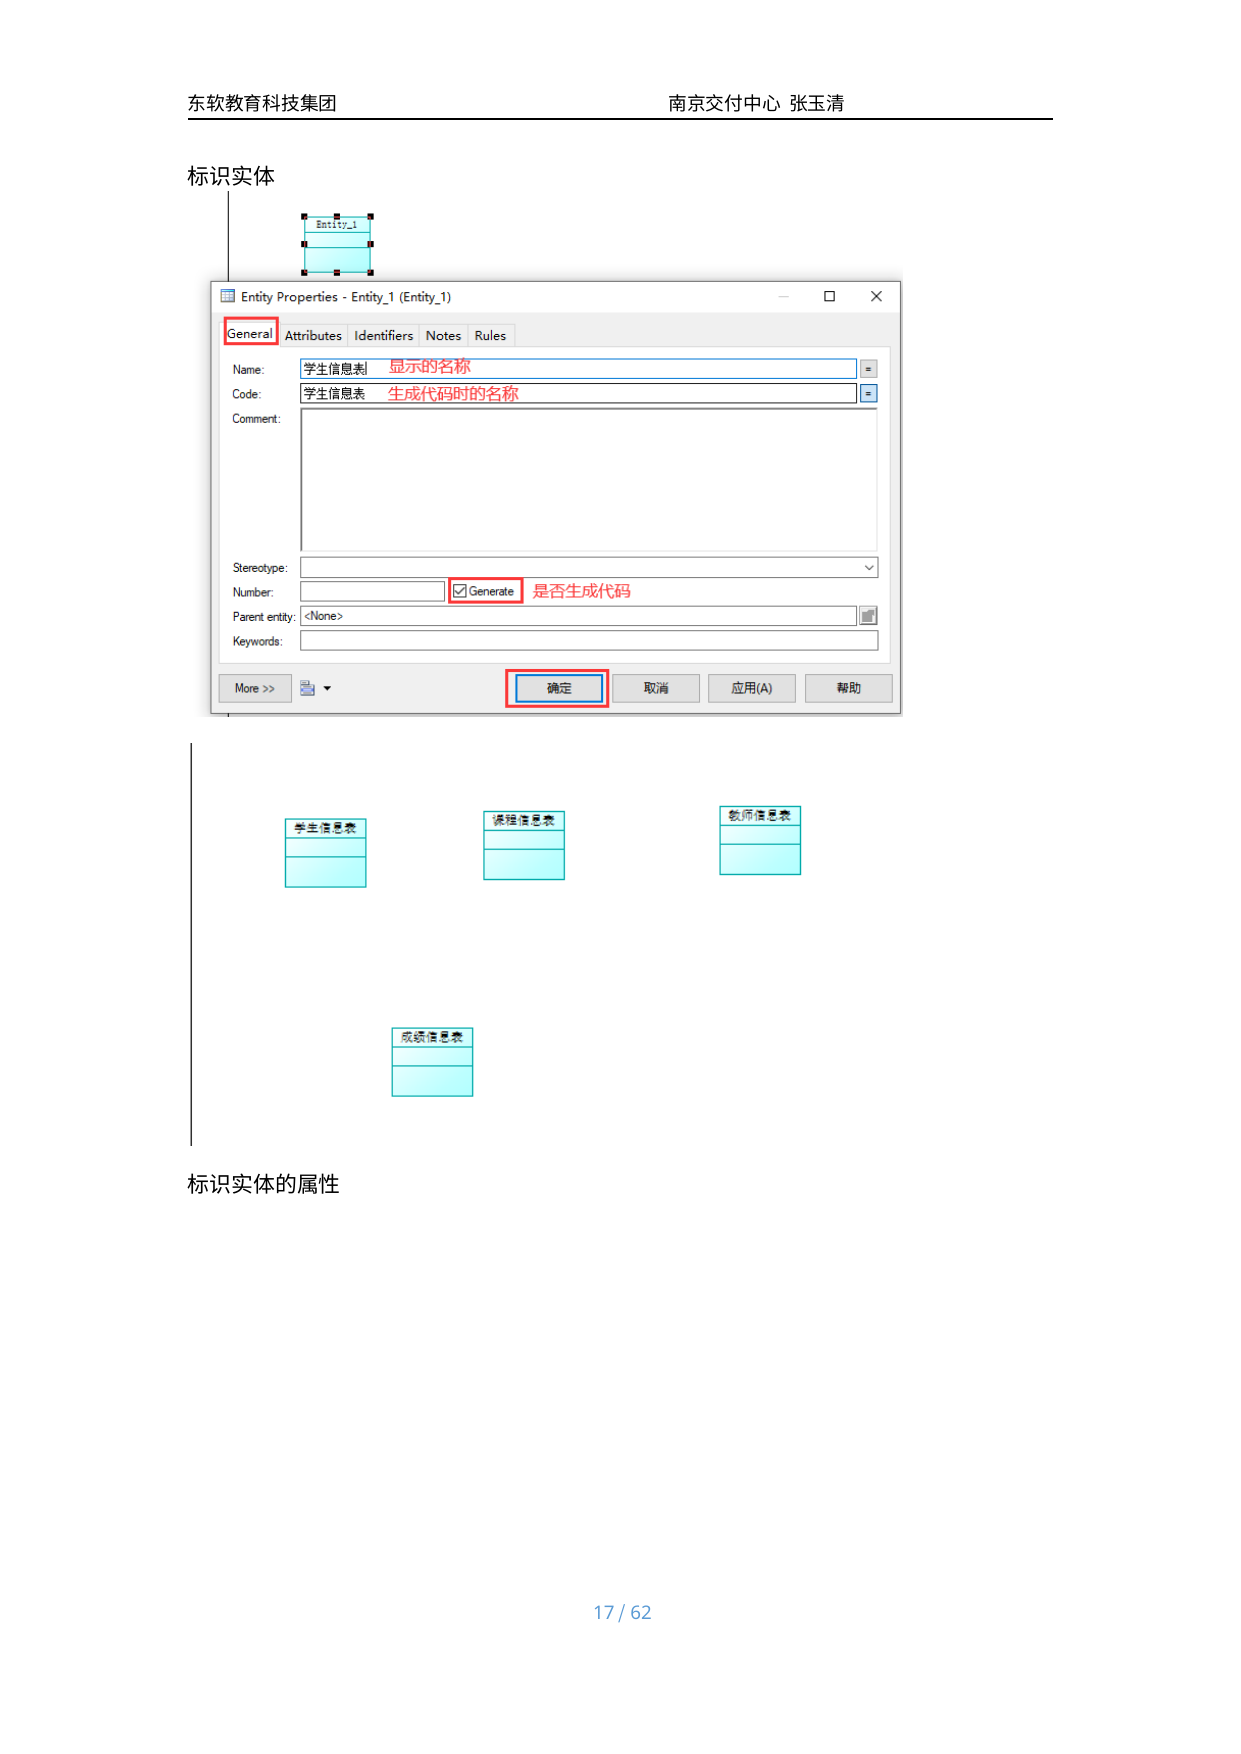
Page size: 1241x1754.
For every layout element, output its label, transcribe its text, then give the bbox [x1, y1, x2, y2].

text 标识实体 [187, 159, 1053, 191]
picture [187, 743, 903, 1146]
text 标识实体的属性 [187, 1166, 1053, 1199]
picture [187, 191, 903, 717]
